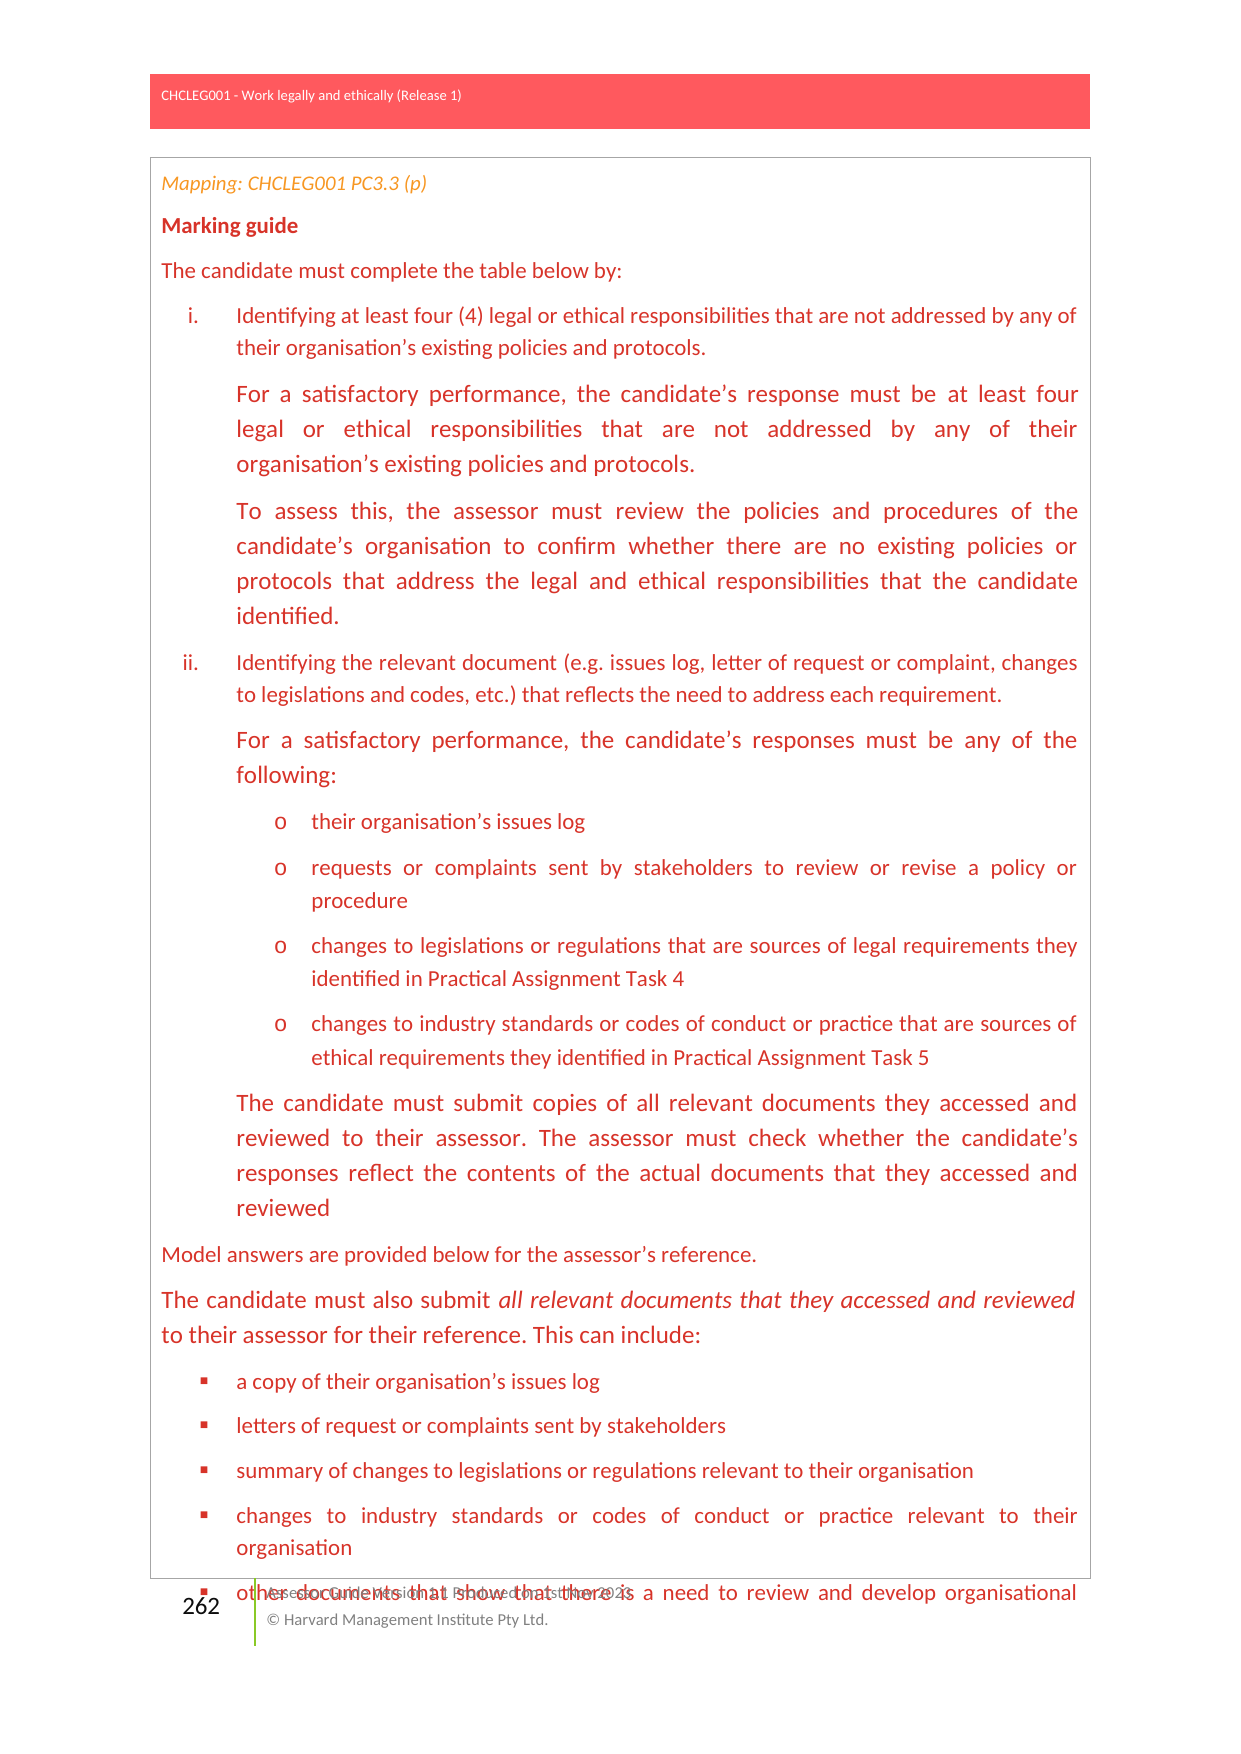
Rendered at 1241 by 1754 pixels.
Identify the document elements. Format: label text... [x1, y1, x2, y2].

table_cell Mapping: CHCLEG001 PC3.3 (p) Marking guide The candidate must complete the table below by: Identifying at least four (4) legal or ethical responsibilities that are not addressed by any of their organisation’s existing policies and protocols. For a satisfactory performance, the candidate’s response must be at least four legal or ethical responsibilities that are not addressed by any of their organisation’s existing policies and protocols. To assess this, the assessor must review the policies and procedures of the candidate’s organisation to confirm whether there are no existing policies or protocols that address the legal and ethical responsibilities that the candidate identified. Identifying the relevant document (e.g. issues log, letter of request or complaint, changes to legislations and codes, etc.) that reflects the need to address each requirement. For a satisfactory performance, the candidate’s responses must be any of the following: their organisation’s issues log requests or complaints sent by stakeholders to review or revise a policy or procedure changes to legislations or regulations that are sources of legal requirements they identified in Practical Assignment Task 4 changes to industry standards or codes of conduct or practice that are sources of ethical requirements they identified in Practical Assignment Task 5 The candidate must submit copies of all relevant documents they accessed and reviewed to their assessor. The assessor must check whether the candidate’s responses reflect the contents of the actual documents that they accessed and reviewed Model answers are provided below for the assessor’s reference. The candidate must also submit all relevant documents that they accessed and reviewed to their assessor for their reference. This can include: a copy of their organisation’s issues log letters of request or complaints sent by stakeholders summary of changes to legislations or regulations relevant to their organisation changes to industry standards or codes of conduct or practice relevant to their organisation other documents that show that there is a need to review and develop organisational policies and protocols [151, 158, 1090, 1578]
